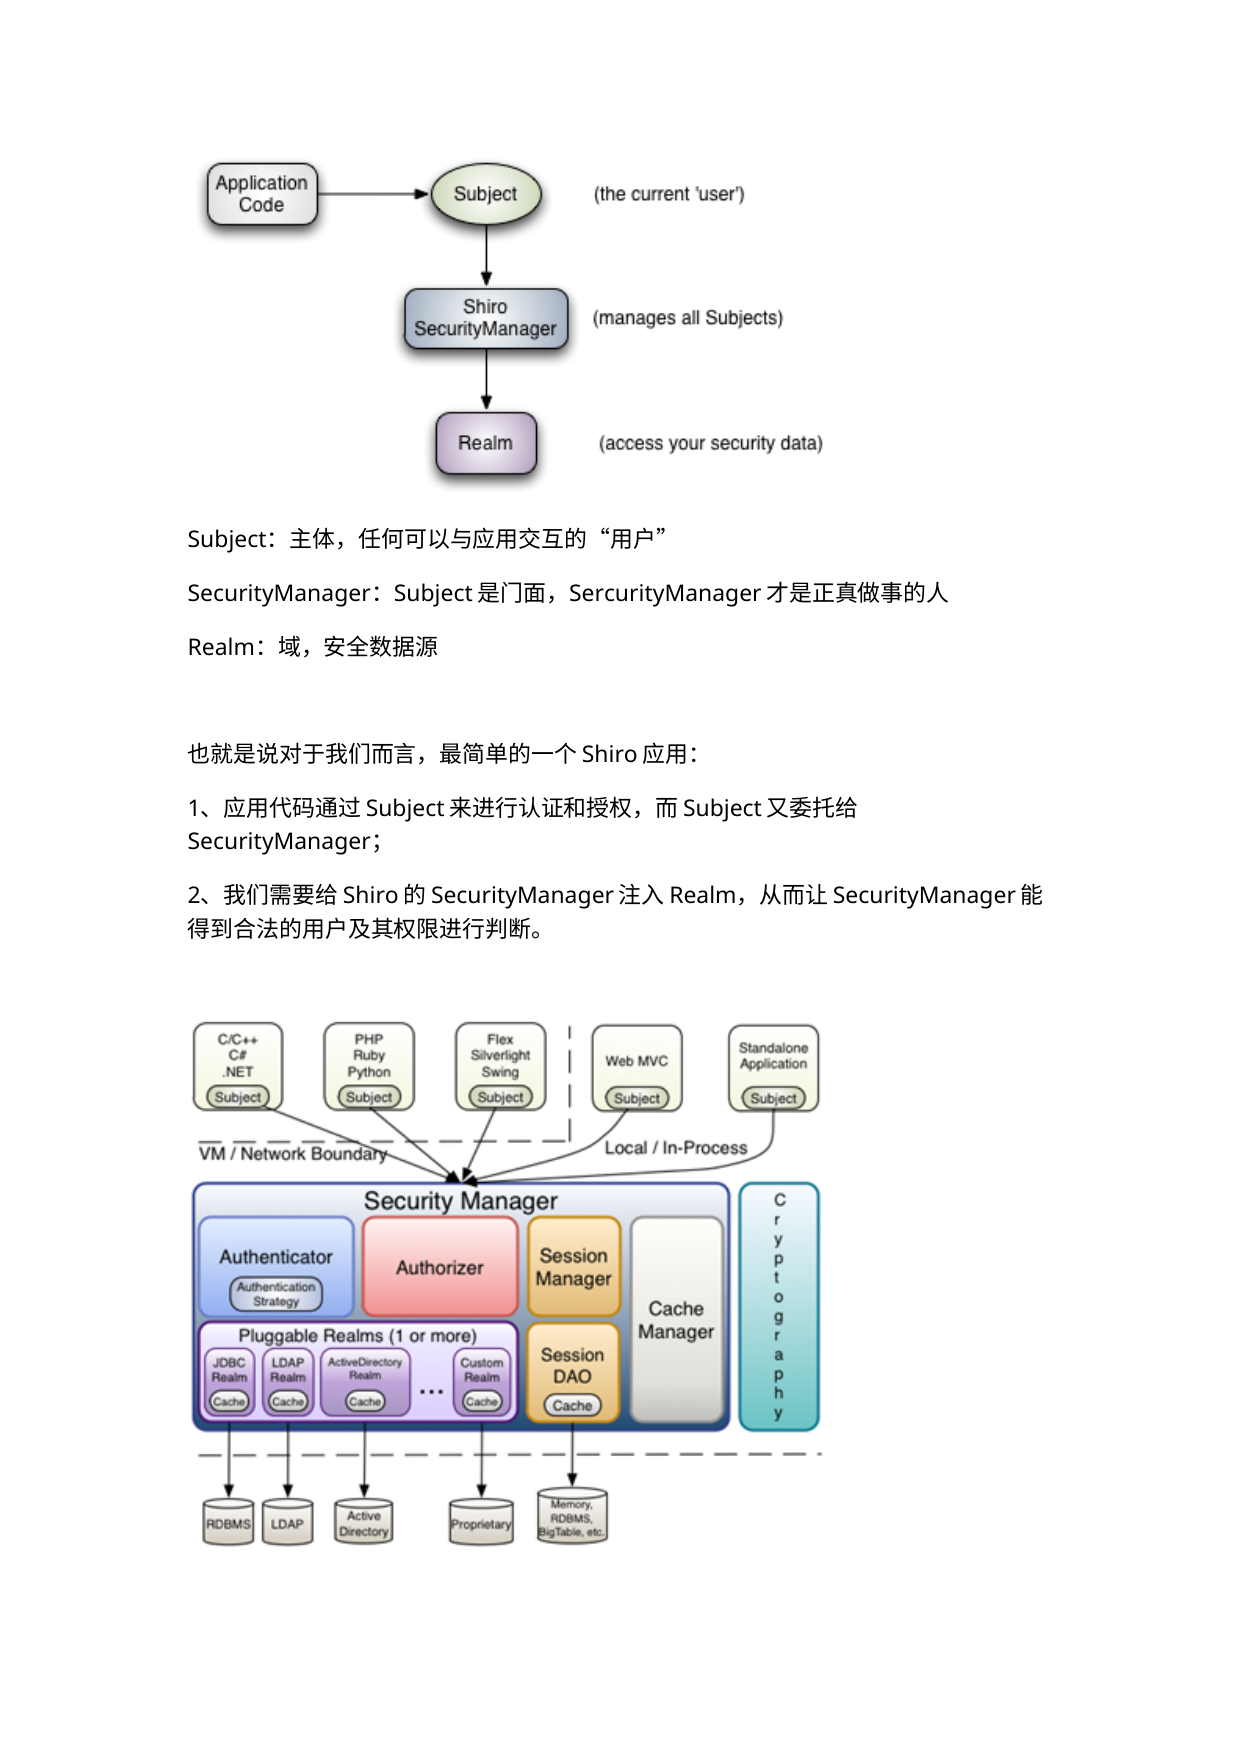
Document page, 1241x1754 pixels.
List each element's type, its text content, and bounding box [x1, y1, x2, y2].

text SecurityManager：Subject是门面，SercurityManager才是正真做事的人 [187, 575, 1053, 608]
picture [187, 1016, 834, 1550]
text 2、我们需要给Shiro的SecurityManager注入Realm，从而让SecurityManager能得到合法的用户及其权限进行判断。 [187, 877, 1053, 944]
text Realm：域，安全数据源 [187, 629, 1053, 662]
picture [187, 150, 834, 500]
text 1、应用代码通过Subject来进行认证和授权，而Subject又委托给SecurityManager； [187, 789, 1053, 856]
text 也就是说对于我们而言，最简单的一个Shiro应用： [187, 735, 1053, 769]
text Subject：主体，任何可以与应用交互的“用户” [187, 521, 1053, 554]
